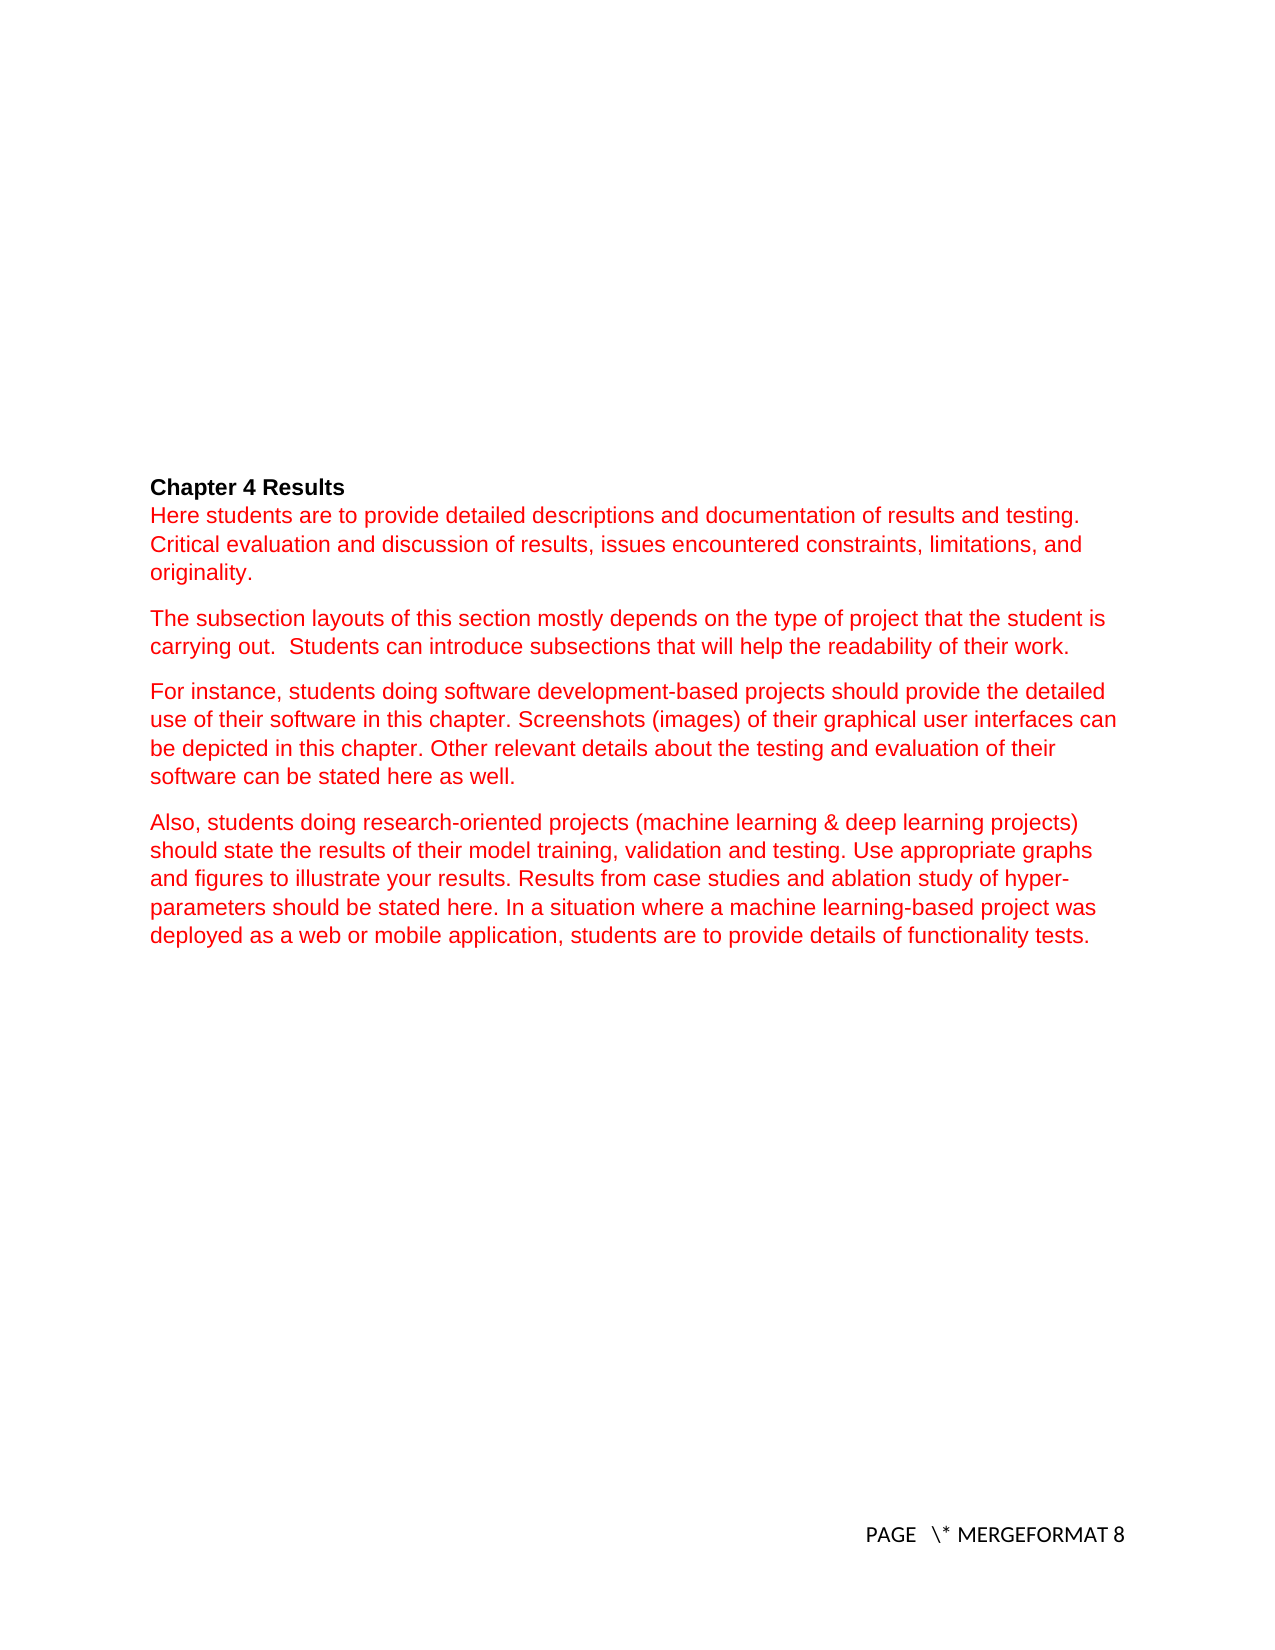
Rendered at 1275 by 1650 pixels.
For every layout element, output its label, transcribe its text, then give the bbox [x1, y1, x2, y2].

text Also, students doing research-oriented projects (machine learning & deep learning projects) should state the results of their model training, validation and testing. Use appropriate graphs and figures to illustrate your results. Results from case studies and ablation study of hyper-parameters should be stated here. In a situation where a machine learning-based project was deployed as a web or mobile application, students are to provide details of functionality tests. [150, 808, 1125, 948]
text The subsection layouts of this section mostly depends on the type of project that the student is carrying out. Students can introduce subsections that will help the readability of their work. [150, 604, 1125, 659]
text For instance, students doing software development-based projects should provide the detailed use of their software in this chapter. Screenshots (images) of their graphical user interfaces can be depicted in this chapter. Other relevant details about the testing and evaluation of their software can be stated here as well. [150, 678, 1125, 790]
text Here students are to provide detailed descriptions and documentation of results and testing. Critical evaluation and discussion of results, issues encountered constraints, limitations, and originality. [150, 502, 1125, 586]
subtitle Results [150, 474, 1125, 500]
